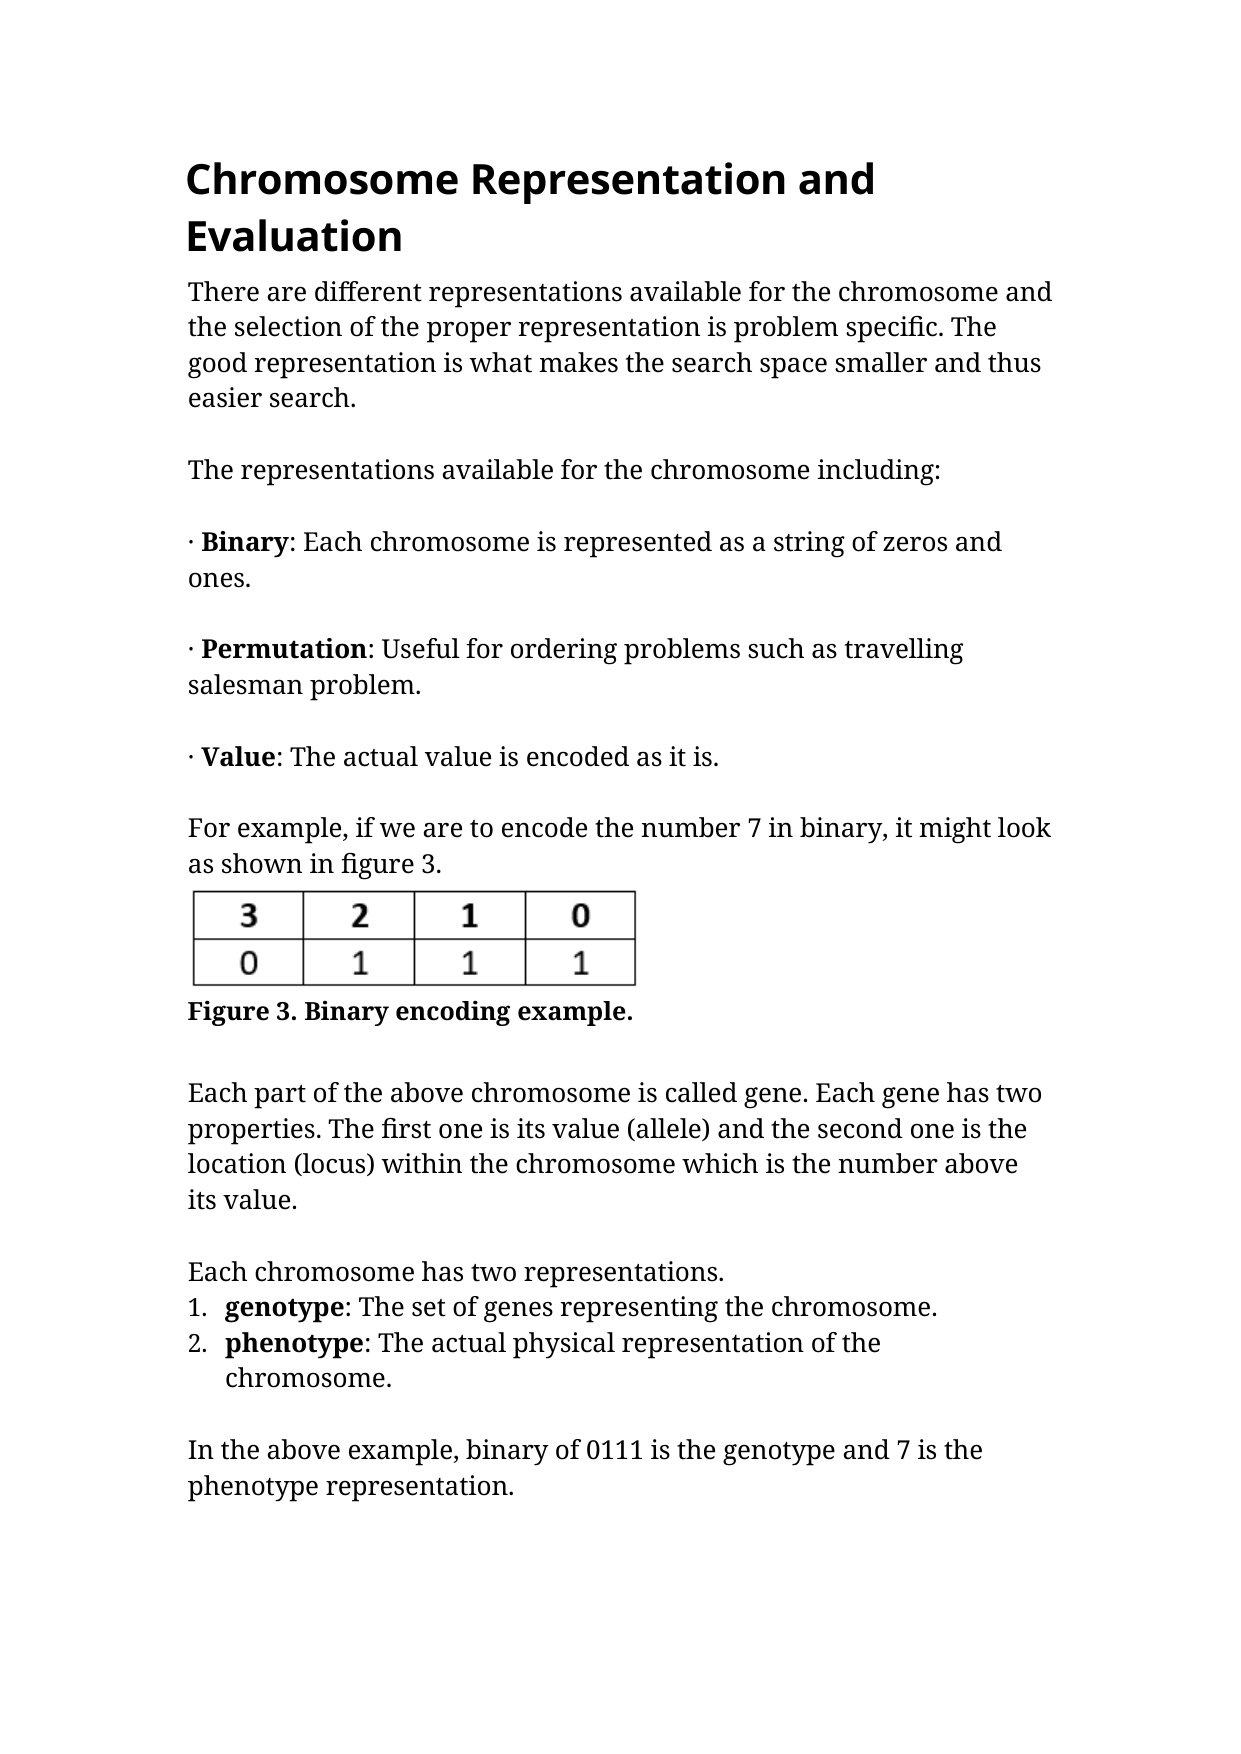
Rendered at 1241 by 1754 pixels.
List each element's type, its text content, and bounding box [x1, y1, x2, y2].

picture [187, 881, 644, 994]
text · Value: The actual value is encoded as it is. [188, 738, 1053, 774]
text For example, if we are to encode the number 7 in binary, it might look as shown in figure 3. [188, 810, 1053, 881]
text · Binary: Each chromosome is represented as a string of zeros and ones. [188, 524, 1053, 595]
text In the above example, binary of 0111 is the genotype and 7 is the phenotype representation. [188, 1432, 1053, 1503]
subtitle Chromosome Representation and Evaluation [185, 150, 1053, 263]
text Each part of the above chromosome is called gene. Each gene has two properties. The first one is its value (allele) and the second one is the location (locus) within the chromosome which is the number above its value. [188, 1075, 1053, 1217]
text · Permutation: Useful for ordering problems such as travelling salesman problem. [188, 631, 1053, 702]
text The representations available for the chromosome including: [188, 452, 1053, 487]
text Figure 3. Binary encoding example. [187, 993, 1053, 1028]
list phenotype: The actual physical representation of the chromosome. [187, 1324, 1053, 1396]
text There are different representations available for the chromosome and the selection of the proper representation is problem specific. The good representation is what makes the search space smaller and thus easier search. [188, 273, 1053, 416]
list genotype: The set of genes representing the chromosome. [187, 1289, 1053, 1324]
text Each chromosome has two representations. [188, 1253, 1053, 1289]
